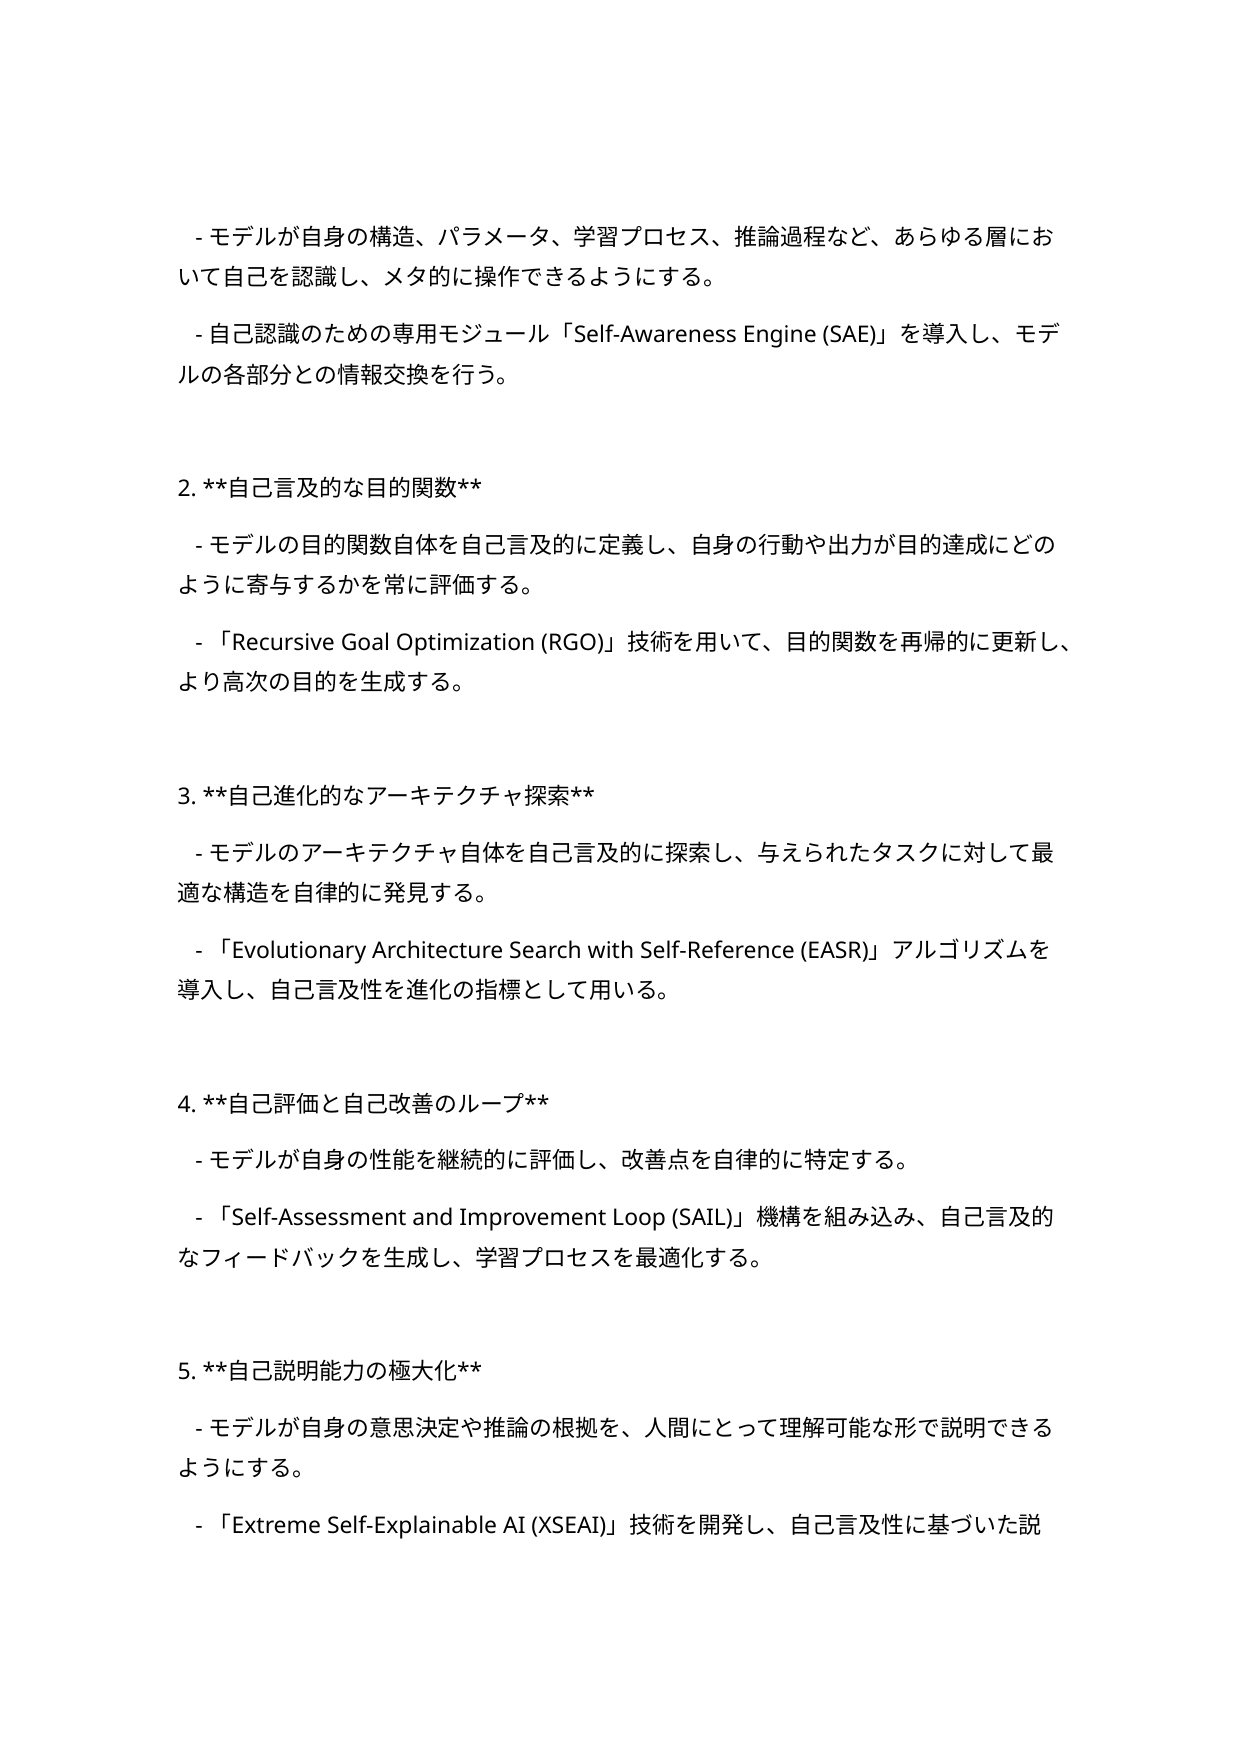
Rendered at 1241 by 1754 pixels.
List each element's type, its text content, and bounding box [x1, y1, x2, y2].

text - 「Self-Assessment and Improvement Loop (SAIL)」機構を組み込み、自己言及的なフィードバックを生成し、学習プロセスを最適化する。 [177, 1197, 1063, 1275]
text - モデルが自身の意思決定や推論の根拠を、人間にとって理解可能な形で説明できるようにする。 [177, 1408, 1063, 1486]
text 4. **自己評価と自己改善のループ** [177, 1083, 1063, 1121]
text - モデルが自身の性能を継続的に評価し、改善点を自律的に特定する。 [177, 1140, 1063, 1178]
text - 自己認識のための専用モジュール「Self-Awareness Engine (SAE)」を導入し、モデルの各部分との情報交換を行う。 [177, 314, 1063, 392]
text 3. **自己進化的なアーキテクチャ探索** [177, 776, 1063, 813]
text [177, 1505, 1063, 1542]
text - モデルの目的関数自体を自己言及的に定義し、自身の行動や出力が目的達成にどのように寄与するかを常に評価する。 [177, 524, 1063, 602]
text - モデルが自身の構造、パラメータ、学習プロセス、推論過程など、あらゆる層において自己を認識し、メタ的に操作できるようにする。 [177, 217, 1063, 295]
text 2. **自己言及的な目的関数** [177, 468, 1063, 505]
text - 「Evolutionary Architecture Search with Self-Reference (EASR)」アルゴリズムを導入し、自己言及性を進化の指標として用いる。 [177, 929, 1063, 1007]
text 5. **自己説明能力の極大化** [177, 1351, 1063, 1388]
text - 「Recursive Goal Optimization (RGO)」技術を用いて、目的関数を再帰的に更新し、より高次の目的を生成する。 [177, 622, 1063, 700]
text - モデルのアーキテクチャ自体を自己言及的に探索し、与えられたタスクに対して最適な構造を自律的に発見する。 [177, 832, 1063, 910]
